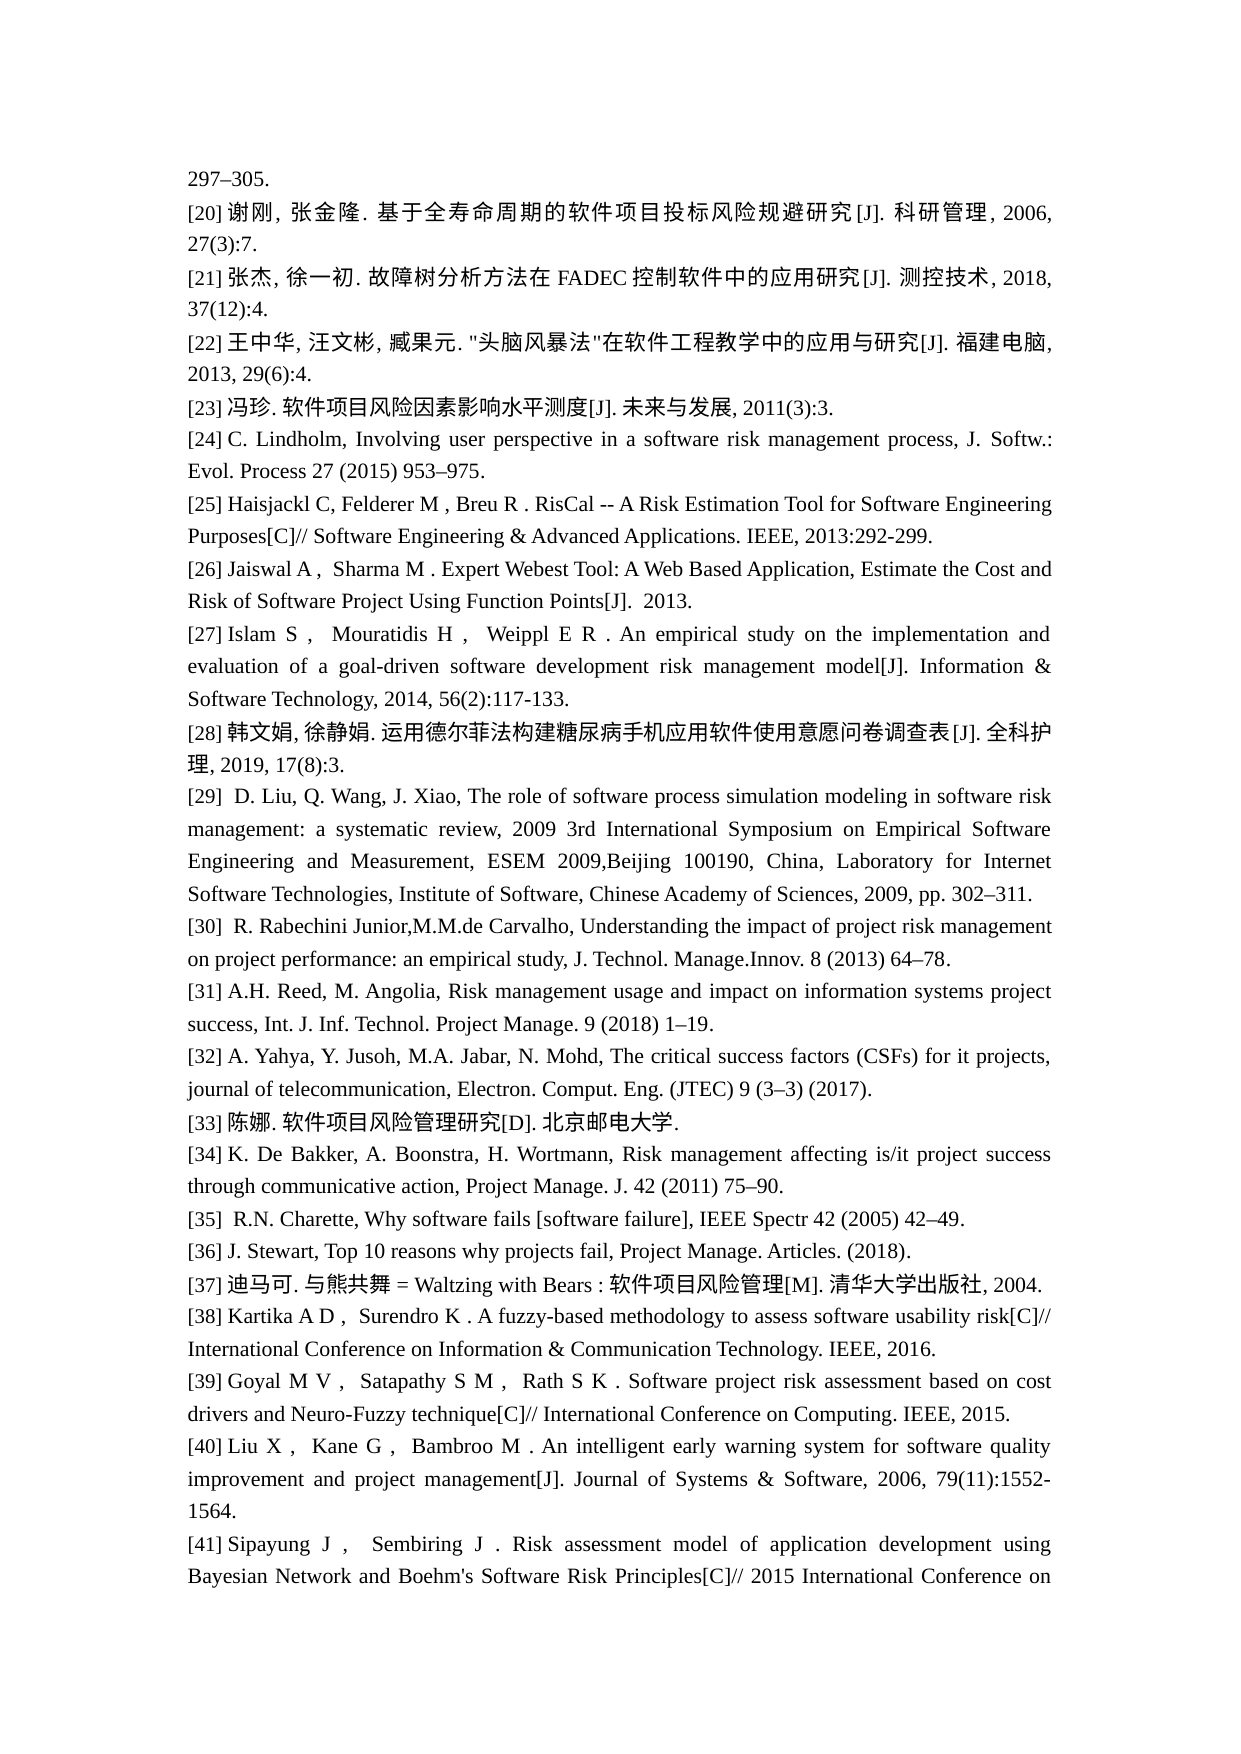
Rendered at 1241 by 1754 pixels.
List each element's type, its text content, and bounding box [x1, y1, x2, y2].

list A.H. Reed, M. Angolia, Risk management usage and impact on information systems project success, Int. J. Inf. Technol. Project Manage. 9 (2018) 1–19. [187, 974, 1053, 1039]
list Islam S , Mouratidis H , Weippl E R . An empirical study on the implementation and evaluation of a goal-driven software development risk management model[J]. Information & Software Technology, 2014, 56(2):117-133. [187, 617, 1053, 714]
list R.N. Charette, Why software fails [software failure], IEEE Spectr 42 (2005) 42–49. [187, 1202, 1053, 1234]
list C. Lindholm, Involving user perspective in a software risk management process, J. Softw.: Evol. Process 27 (2015) 953–975. [187, 422, 1053, 487]
list Jaiswal A , Sharma M . Expert Webest Tool: A Web Based Application, Estimate the Cost and Risk of Software Project Using Function Points[J]. 2013. [187, 552, 1053, 617]
list 谢刚, 张金隆. 基于全寿命周期的软件项目投标风险规避研究[J]. 科研管理, 2006, 27(3):7. [187, 194, 1053, 259]
list 王中华, 汪文彬, 臧果元. "头脑风暴法"在软件工程教学中的应用与研究[J]. 福建电脑, 2013, 29(6):4. [187, 324, 1053, 389]
list 冯珍. 软件项目风险因素影响水平测度[J]. 未来与发展, 2011(3):3. [187, 389, 1053, 422]
list R. Rabechini Junior,M.M.de Carvalho, Understanding the impact of project risk management on project performance: an empirical study, J. Technol. Manage.Innov. 8 (2013) 64–78. [187, 909, 1053, 974]
list 韩文娟, 徐静娟. 运用德尔菲法构建糖尿病手机应用软件使用意愿问卷调查表[J]. 全科护理, 2019, 17(8):3. [187, 714, 1053, 779]
list D. Liu, Q. Wang, J. Xiao, The role of software process simulation modeling in software risk management: a systematic review, 2009 3rd International Symposium on Empirical Software Engineering and Measurement, ESEM 2009,Beijing 100190, China, Laboratory for Internet Software Technologies, Institute of Software, Chinese Academy of Sciences, 2009, pp. 302–311. [187, 779, 1053, 909]
list A. Yahya, Y. Jusoh, M.A. Jabar, N. Mohd, The critical success factors (CSFs) for it projects, journal of telecommunication, Electron. Comput. Eng. (JTEC) 9 (3–3) (2017). [187, 1039, 1053, 1104]
list K. De Bakker, A. Boonstra, H. Wortmann, Risk management affecting is/it project success through communicative action, Project Manage. J. 42 (2011) 75–90. [187, 1137, 1053, 1202]
list J. Stewart, Top 10 reasons why projects fail, Project Manage. Articles. (2018). [187, 1234, 1053, 1267]
list 陈娜. 软件项目风险管理研究[D]. 北京邮电大学. [187, 1104, 1053, 1137]
list 张杰, 徐一初. 故障树分析方法在FADEC控制软件中的应用研究[J]. 测控技术, 2018, 37(12):4. [187, 259, 1053, 324]
list 迪马可. 与熊共舞 = Waltzing with Bears : 软件项目风险管理[M]. 清华大学出版社, 2004. [187, 1267, 1053, 1299]
